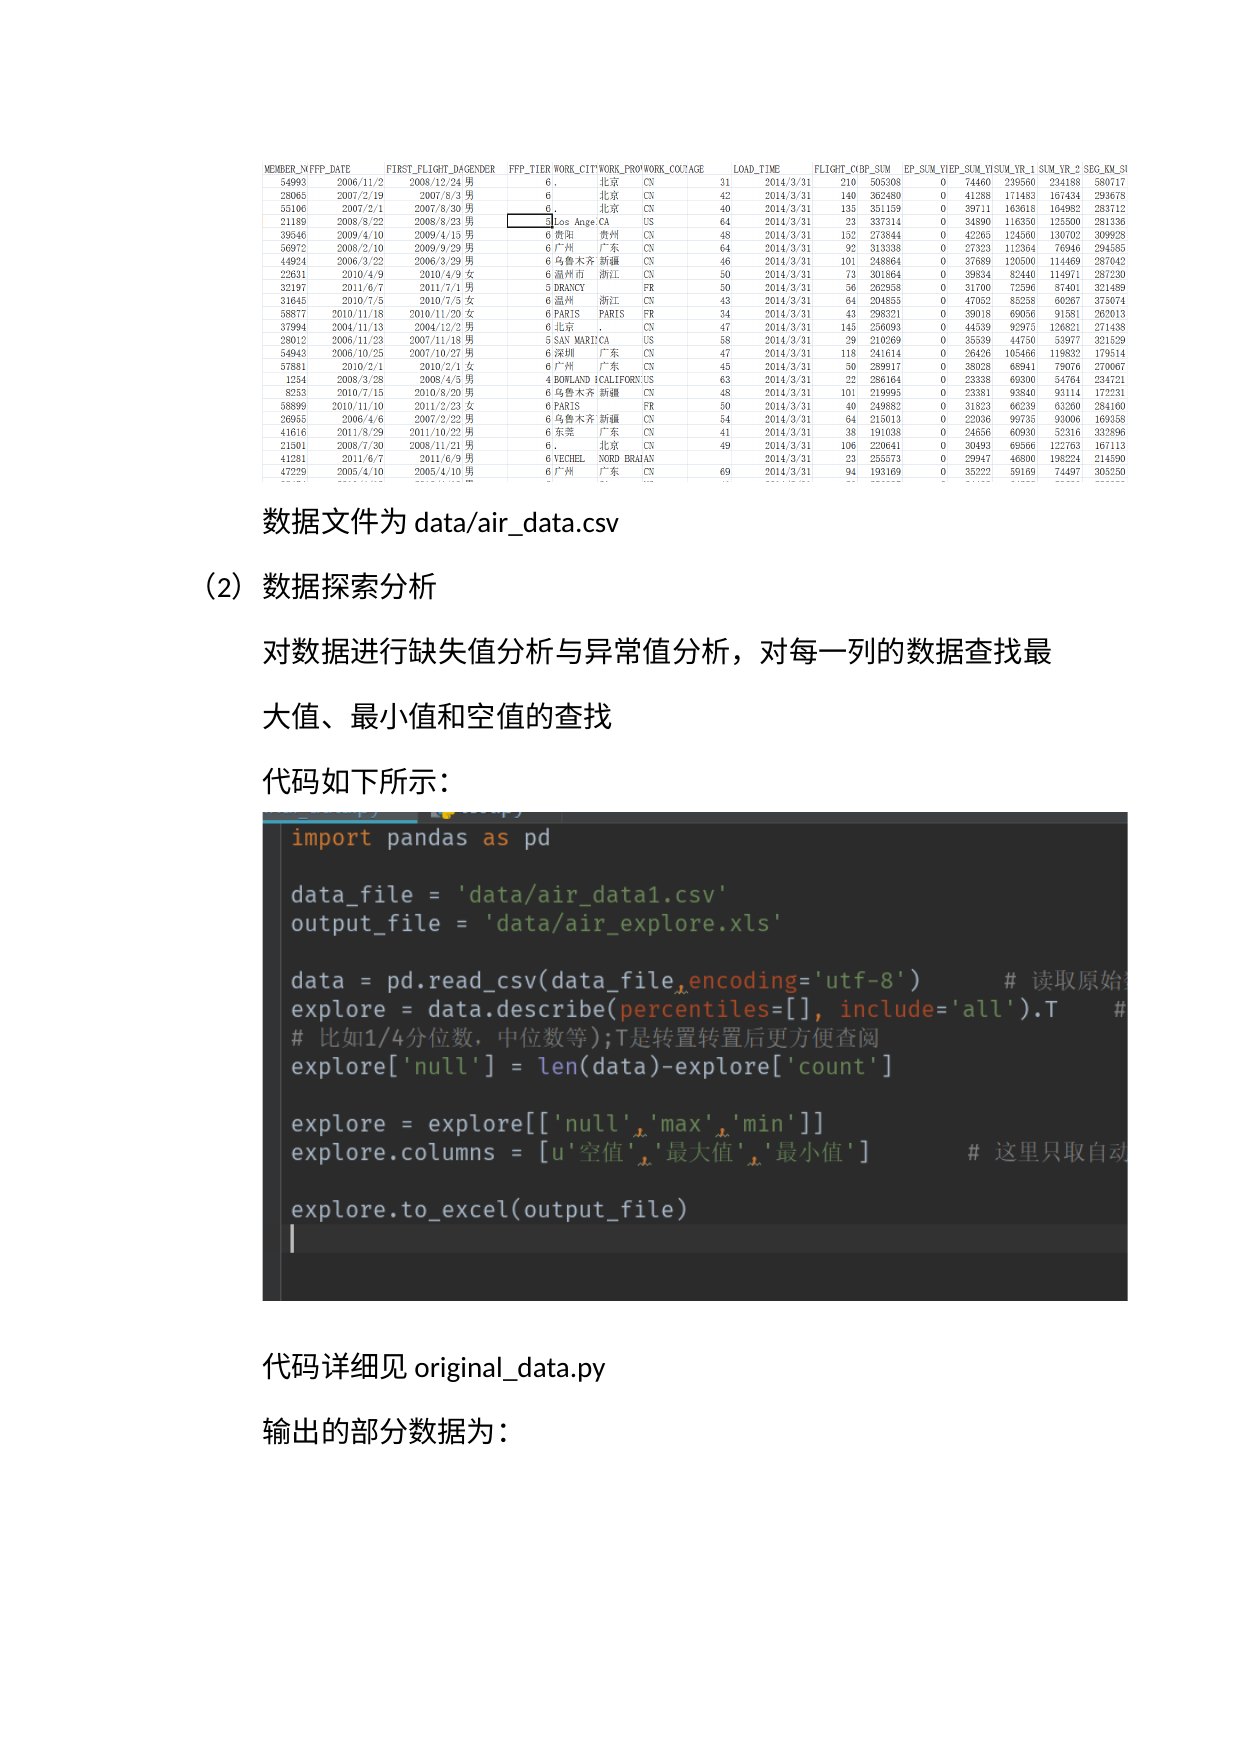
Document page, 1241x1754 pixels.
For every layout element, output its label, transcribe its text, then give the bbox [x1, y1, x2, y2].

list 输出的部分数据为： [262, 1397, 1053, 1462]
picture [262, 162, 1128, 482]
picture [262, 812, 1128, 1301]
list 对数据进行缺失值分析与异常值分析，对每一列的数据查找最大值、最小值和空值的查找 [262, 617, 1053, 747]
list 代码如下所示： [262, 747, 1053, 812]
list 数据探索分析 [187, 552, 1053, 617]
list 代码详细见original_data.py [262, 1332, 1053, 1397]
list 数据文件为data/air_data.csv [262, 487, 1053, 552]
